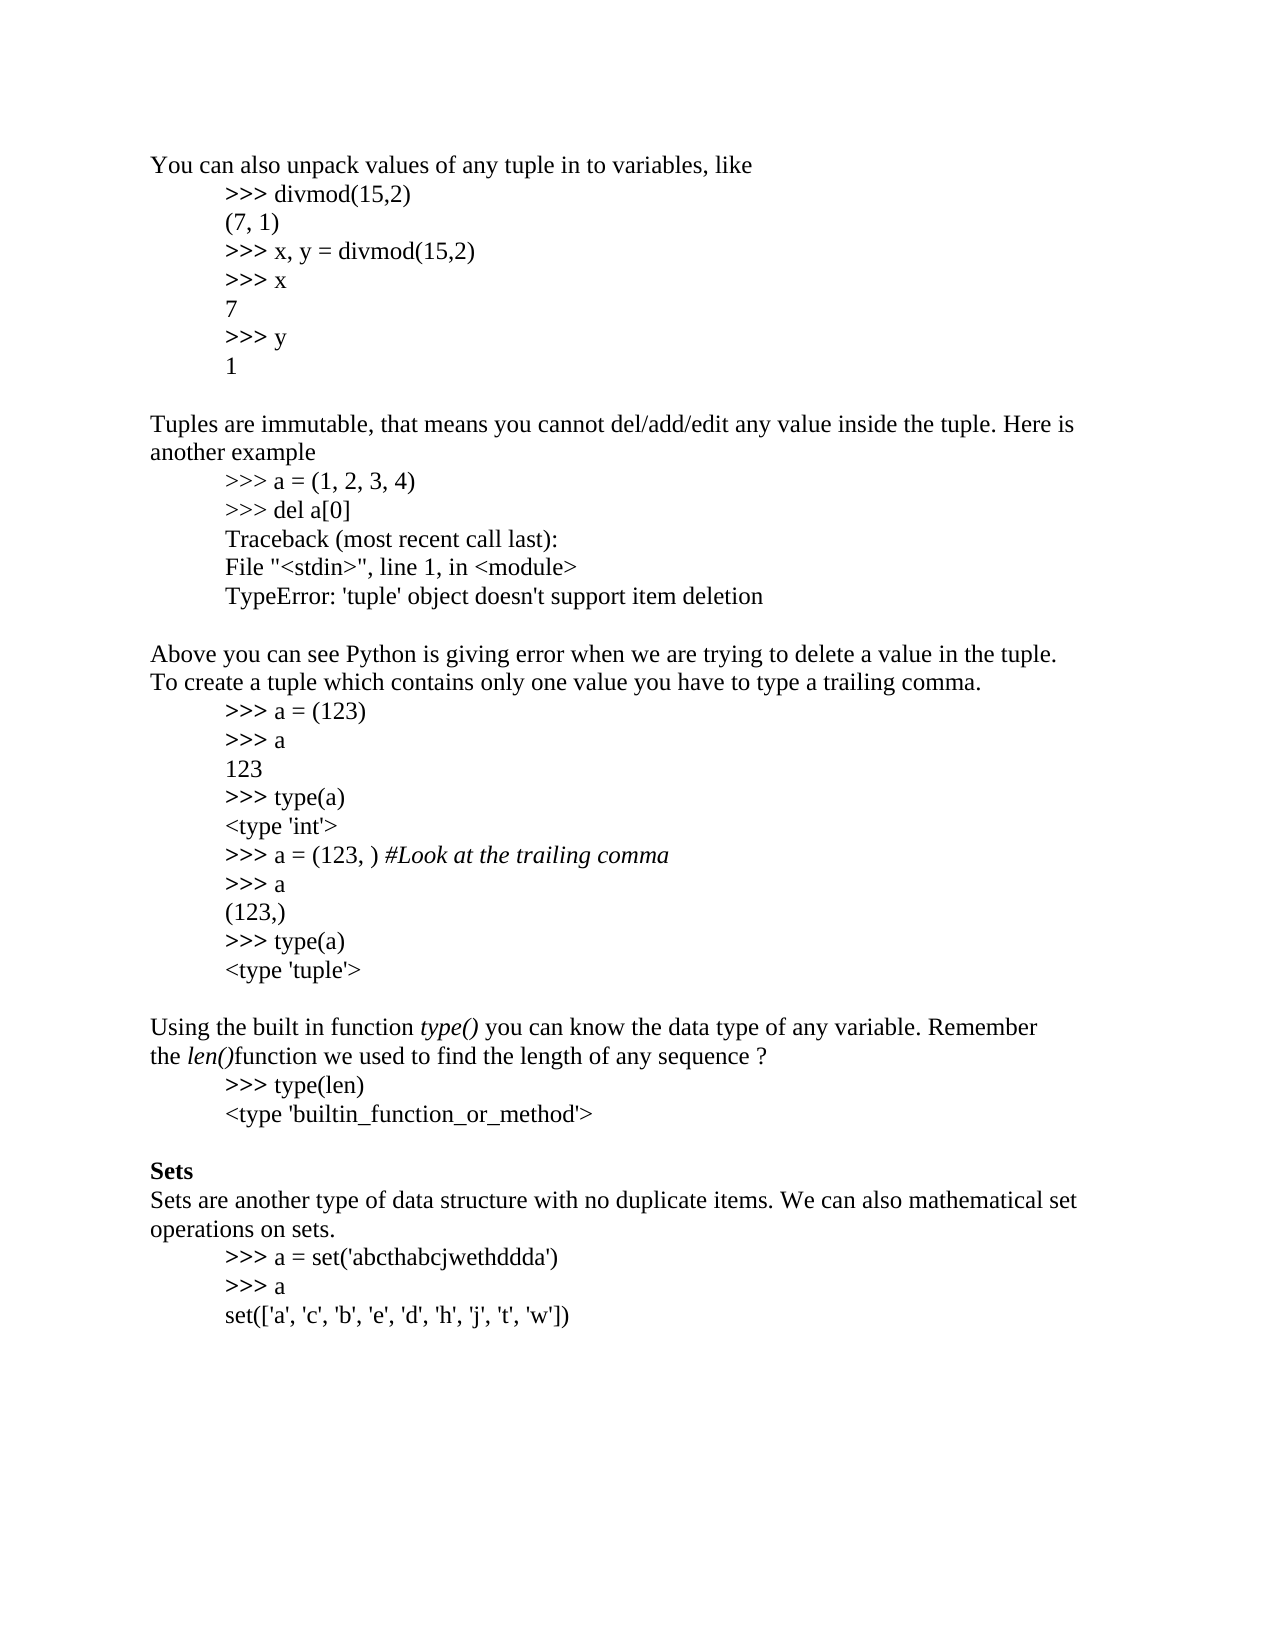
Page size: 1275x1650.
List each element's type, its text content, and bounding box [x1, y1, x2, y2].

text >>> type(len) [225, 1070, 1125, 1099]
text 1 [225, 351, 1125, 380]
text TypeError: 'tuple' object doesn't support item deletion [225, 581, 1125, 610]
text Traceback (most recent call last): [225, 524, 1125, 552]
text >>> a = (1, 2, 3, 4) [225, 466, 1125, 495]
text Sets are another type of data structure with no duplicate items. We can also mathematical set operations on sets. [150, 1185, 1125, 1242]
text set(['a', 'c', 'b', 'e', 'd', 'h', 'j', 't', 'w']) [225, 1300, 1125, 1329]
text >>> x [225, 265, 1125, 294]
text >>> a = set('abcthabcjwethddda') [225, 1242, 1125, 1271]
text >>> a [225, 725, 1125, 754]
text >>> a [225, 869, 1125, 897]
text 123 [225, 754, 1125, 782]
text (7, 1) [225, 207, 1125, 236]
text >>> a = (123, ) #Look at the trailing comma [225, 840, 1125, 869]
text >>> type(a) [225, 782, 1125, 811]
text You can also unpack values of any tuple in to variables, like [150, 150, 1125, 179]
text 7 [225, 294, 1125, 322]
text >>> del a[0] [225, 495, 1125, 524]
text >>> y [225, 322, 1125, 351]
text Above you can see Python is giving error when we are trying to delete a value in the tuple. [150, 639, 1125, 667]
text <type 'builtin_function_or_method'> [225, 1099, 1125, 1127]
text >>> type(a) [225, 926, 1125, 955]
text >>> divmod(15,2) [225, 179, 1125, 207]
text Tuples are immutable, that means you cannot del/add/edit any value inside the tuple. Here is another example [150, 409, 1125, 466]
text Sets [150, 1156, 1125, 1185]
text <type 'int'> [225, 811, 1125, 840]
text To create a tuple which contains only one value you have to type a trailing comma. [150, 667, 1125, 696]
text >>> a [225, 1271, 1125, 1300]
text >>> a = (123) [225, 696, 1125, 725]
text >>> x, y = divmod(15,2) [225, 236, 1125, 265]
text File "<stdin>", line 1, in <module> [225, 552, 1125, 581]
text Using the built in function type() you can know the data type of any variable. Remember the len()function we used to find the length of any sequence ? [150, 1012, 1125, 1070]
text (123,) [225, 897, 1125, 926]
text <type 'tuple'> [225, 955, 1125, 984]
